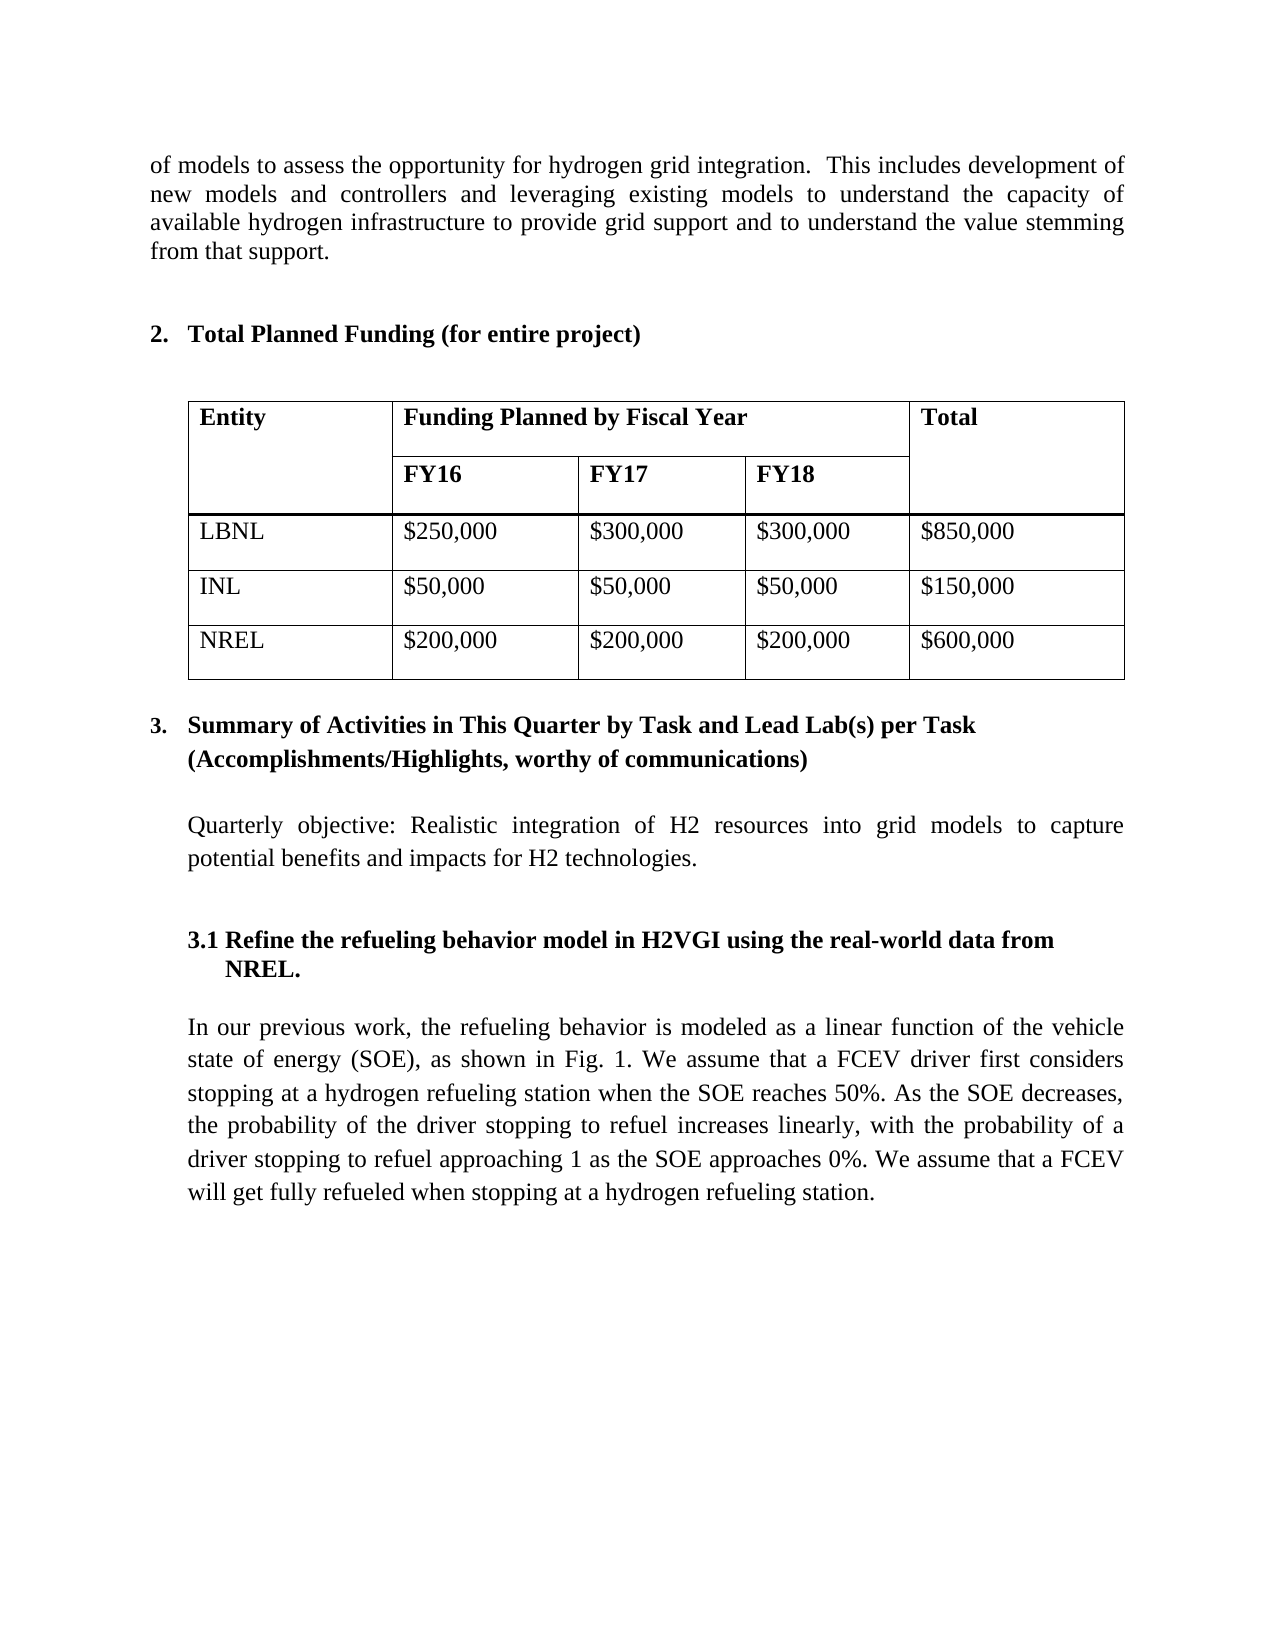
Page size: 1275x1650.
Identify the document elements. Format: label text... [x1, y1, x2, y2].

table_cell INL [189, 571, 392, 624]
table_header Funding Planned by Fiscal Year [393, 402, 909, 456]
table_cell $200,000 [579, 626, 745, 679]
table_header Entity [189, 402, 392, 513]
table_cell $250,000 [393, 516, 578, 570]
table_cell NREL [189, 626, 392, 679]
list Summary of Activities in This Quarter by Task and Lead Lab(s) per Task (Accomplishments/Highlights, worthy of communications) [150, 711, 1125, 772]
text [150, 150, 1125, 265]
table_cell FY18 [746, 457, 909, 513]
table_cell $200,000 [393, 626, 578, 679]
list In our previous work, the refueling behavior is modeled as a linear function of the vehicle state of energy (SOE), as shown in Fig. 1. We assume that a FCEV driver first considers stopping at a hydrogen refueling station when the SOE reaches 50%. As the SOE decreases, the probability of the driver stopping to refuel increases linearly, with the probability of a driver stopping to refuel approaching 1 as the SOE approaches 0%. We assume that a FCEV will get fully refueled when stopping at a hydrogen refueling station. [187, 1012, 1125, 1205]
table_cell $850,000 [910, 516, 1124, 570]
table_cell $600,000 [910, 626, 1124, 679]
table_cell LBNL [189, 516, 392, 570]
table_cell $50,000 [393, 571, 578, 624]
table_cell $50,000 [746, 571, 909, 624]
table_cell $50,000 [579, 571, 745, 624]
table_cell FY17 [579, 457, 745, 513]
list Total Planned Funding (for entire project) [150, 319, 1125, 376]
table_cell $200,000 [746, 626, 909, 679]
table_cell $150,000 [910, 571, 1124, 624]
table_cell FY16 [393, 457, 578, 513]
list Refine the refueling behavior model in H2VGI using the real-world data from NREL. [187, 925, 1125, 983]
table_header Total [910, 402, 1124, 513]
table_cell $300,000 [579, 516, 745, 570]
list Quarterly objective: Realistic integration of H2 resources into grid models to capture potential benefits and impacts for H2 technologies. [187, 810, 1125, 871]
table_cell $300,000 [746, 516, 909, 570]
